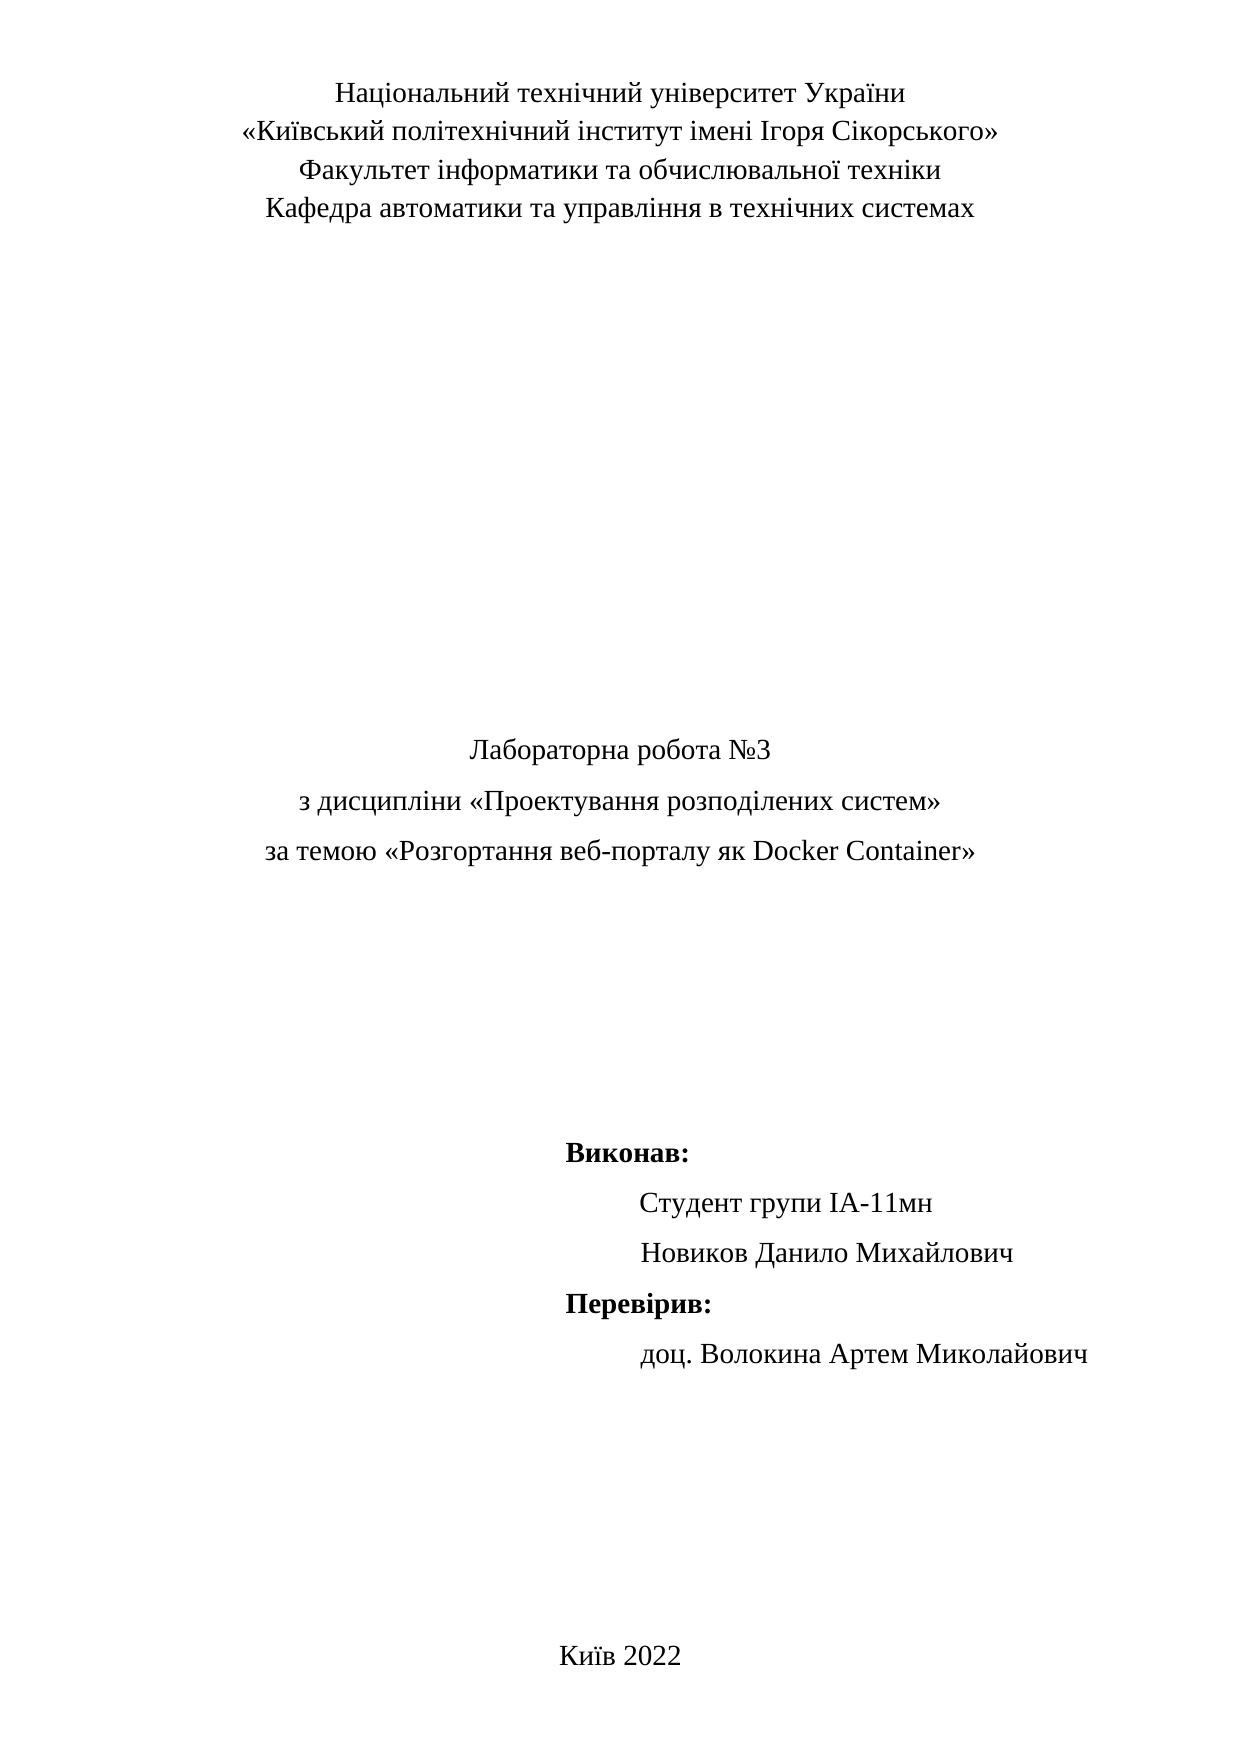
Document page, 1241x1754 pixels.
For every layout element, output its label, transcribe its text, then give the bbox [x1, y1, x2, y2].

text за темою «Розгортання веб-порталу як Docker Container» [75, 833, 1165, 866]
text Київ 2022 [75, 1638, 1165, 1671]
text Перевірив: [75, 1286, 1165, 1319]
text Національний технічний університет України [75, 75, 1165, 108]
text «Київський політехнічний інститут імені Ігоря Сікорського» [75, 113, 1165, 147]
text з дисципліни «Проектування розподілених систем» [75, 783, 1165, 816]
text Виконав: [75, 1135, 1165, 1168]
text доц. Волокина Артем Миколайович [75, 1336, 1165, 1369]
text Студент групи ІA-11мн [149, 1185, 1165, 1219]
text Факультет інформатики та обчислювальної техніки [75, 152, 1165, 186]
text Новиков Данило Михайлович [75, 1235, 1165, 1269]
text Кафедра автоматики та управління в технічних системах [75, 191, 1165, 224]
text Лабораторна робота №3 [75, 732, 1165, 766]
